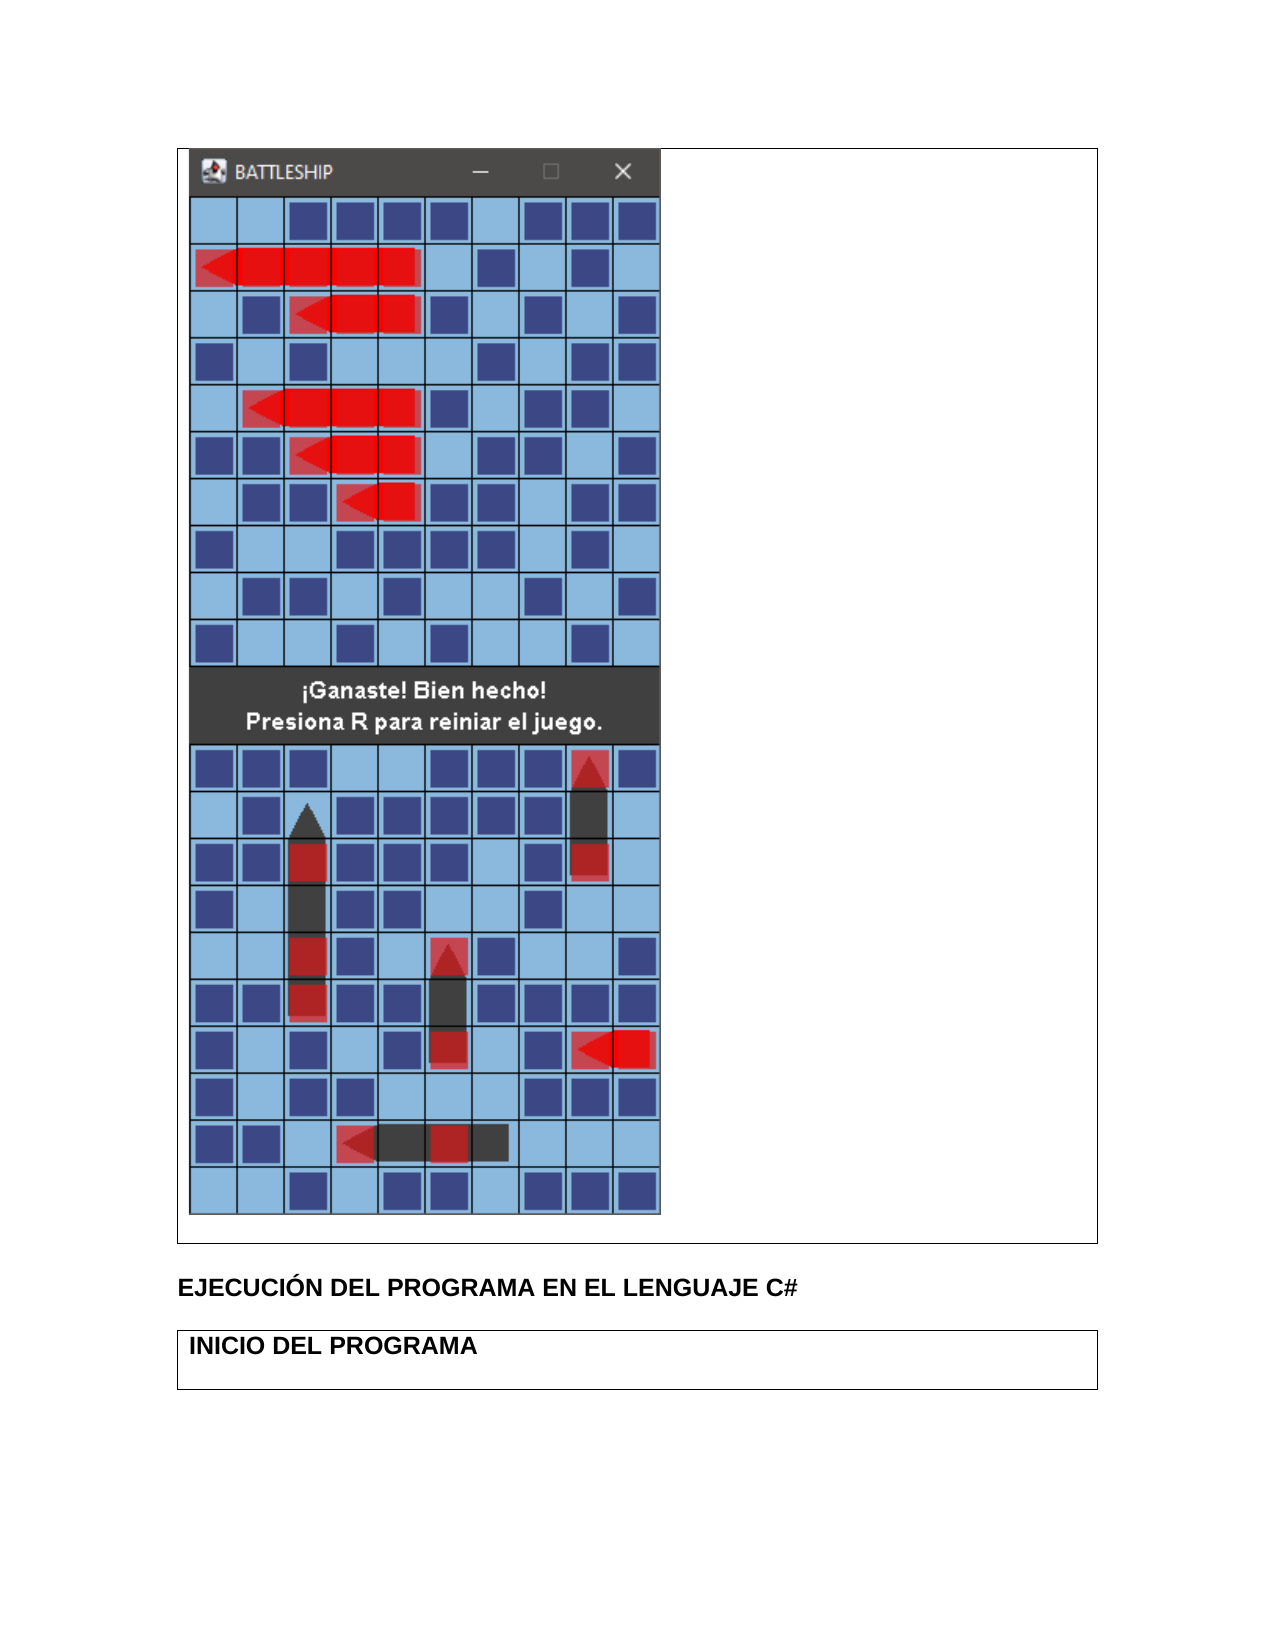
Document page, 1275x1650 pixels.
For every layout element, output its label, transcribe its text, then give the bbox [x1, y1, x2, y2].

table_header INICIO DEL PROGRAMA [178, 1331, 1097, 1389]
text EJECUCIÓN DEL PROGRAMA EN EL LENGUAJE C# [177, 1273, 1098, 1302]
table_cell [178, 149, 1097, 1243]
picture [188, 148, 661, 1215]
